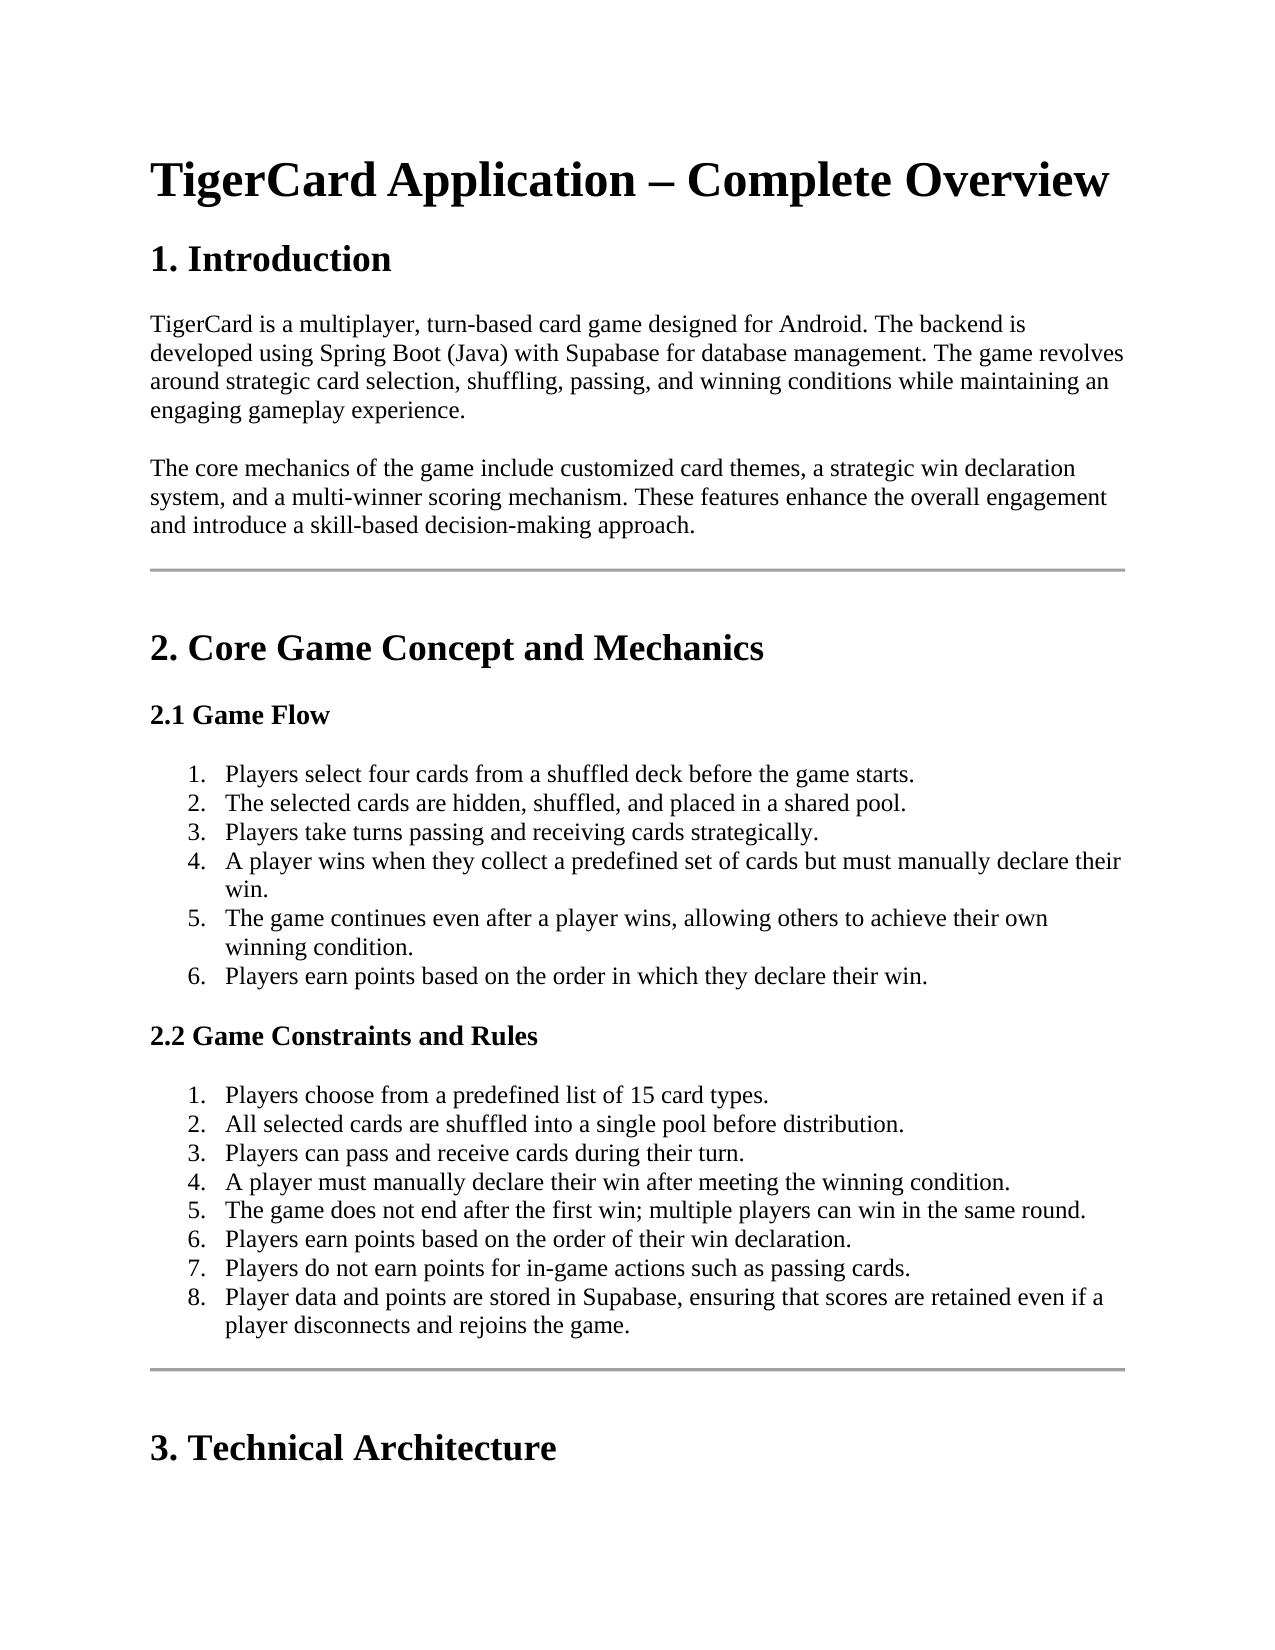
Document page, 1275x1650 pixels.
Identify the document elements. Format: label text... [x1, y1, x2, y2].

list All selected cards are shuffled into a single pool before distribution. [187, 1109, 1125, 1138]
text 1. Introduction [150, 237, 1125, 280]
list A player wins when they collect a predefined set of cards but must manually declare their win. [187, 846, 1125, 903]
list A player must manually declare their win after meeting the winning condition. [187, 1167, 1125, 1195]
text TigerCard is a multiplayer, turn-based card game designed for Android. The backend is developed using Spring Boot (Java) with Supabase for database management. The game revolves around strategic card selection, shuffling, passing, and winning conditions while maintaining an engaging gameplay experience. [150, 309, 1125, 424]
text 2.1 Game Flow [150, 698, 1125, 730]
text 3. Technical Architecture [150, 1425, 1125, 1468]
list Players do not earn points for in-game actions such as passing cards. [187, 1253, 1125, 1282]
list Players take turns passing and receiving cards strategically. [187, 817, 1125, 846]
list Player data and points are stored in Supabase, ensuring that scores are retained even if a player disconnects and rejoins the game. [187, 1282, 1125, 1339]
text The core mechanics of the game include customized card themes, a strategic win declaration system, and a multi-winner scoring mechanism. These features enhance the overall engagement and introduce a skill-based decision-making approach. [150, 453, 1125, 539]
list Players can pass and receive cards during their turn. [187, 1138, 1125, 1167]
list The game continues even after a player wins, allowing others to achieve their own winning condition. [187, 903, 1125, 961]
list Players select four cards from a shuffled deck before the game starts. [187, 759, 1125, 788]
text 2. Core Game Concept and Mechanics [150, 626, 1125, 669]
list The game does not end after the first win; multiple players can win in the same round. [187, 1195, 1125, 1224]
list Players earn points based on the order in which they declare their win. [187, 961, 1125, 989]
text 2.2 Game Constraints and Rules [150, 1019, 1125, 1051]
list The selected cards are hidden, shuffled, and placed in a shared pool. [187, 788, 1125, 817]
list Players earn points based on the order of their win declaration. [187, 1224, 1125, 1253]
text TigerCard Application – Complete Overview [150, 150, 1125, 207]
list Players choose from a predefined list of 15 card types. [187, 1080, 1125, 1109]
